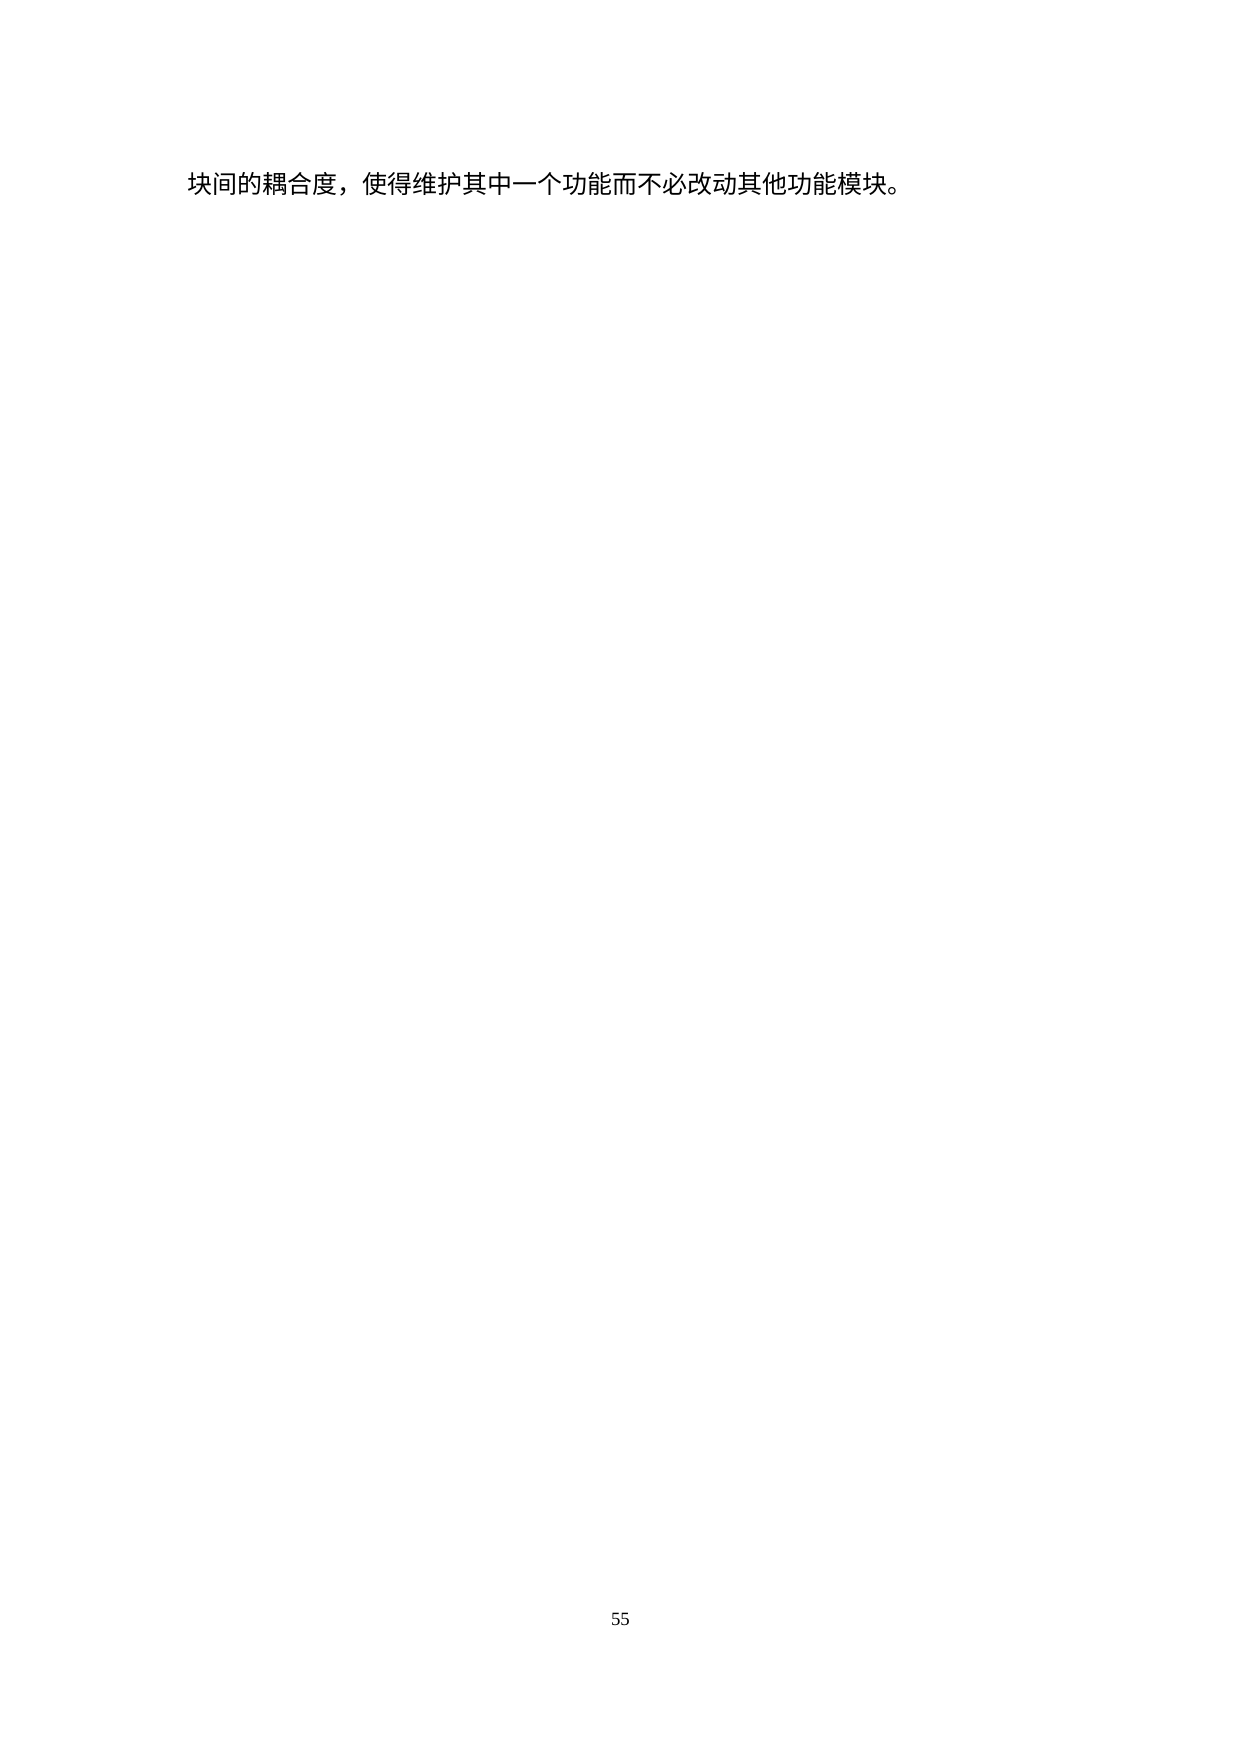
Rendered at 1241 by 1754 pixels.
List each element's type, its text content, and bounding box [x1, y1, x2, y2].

text 为了方便的维护系统，开发人员采用了模块化的编程思想，降低系统功能模块间的耦合度，使得维护其中一个功能而不必改动其他功能模块。 [187, 150, 1053, 215]
